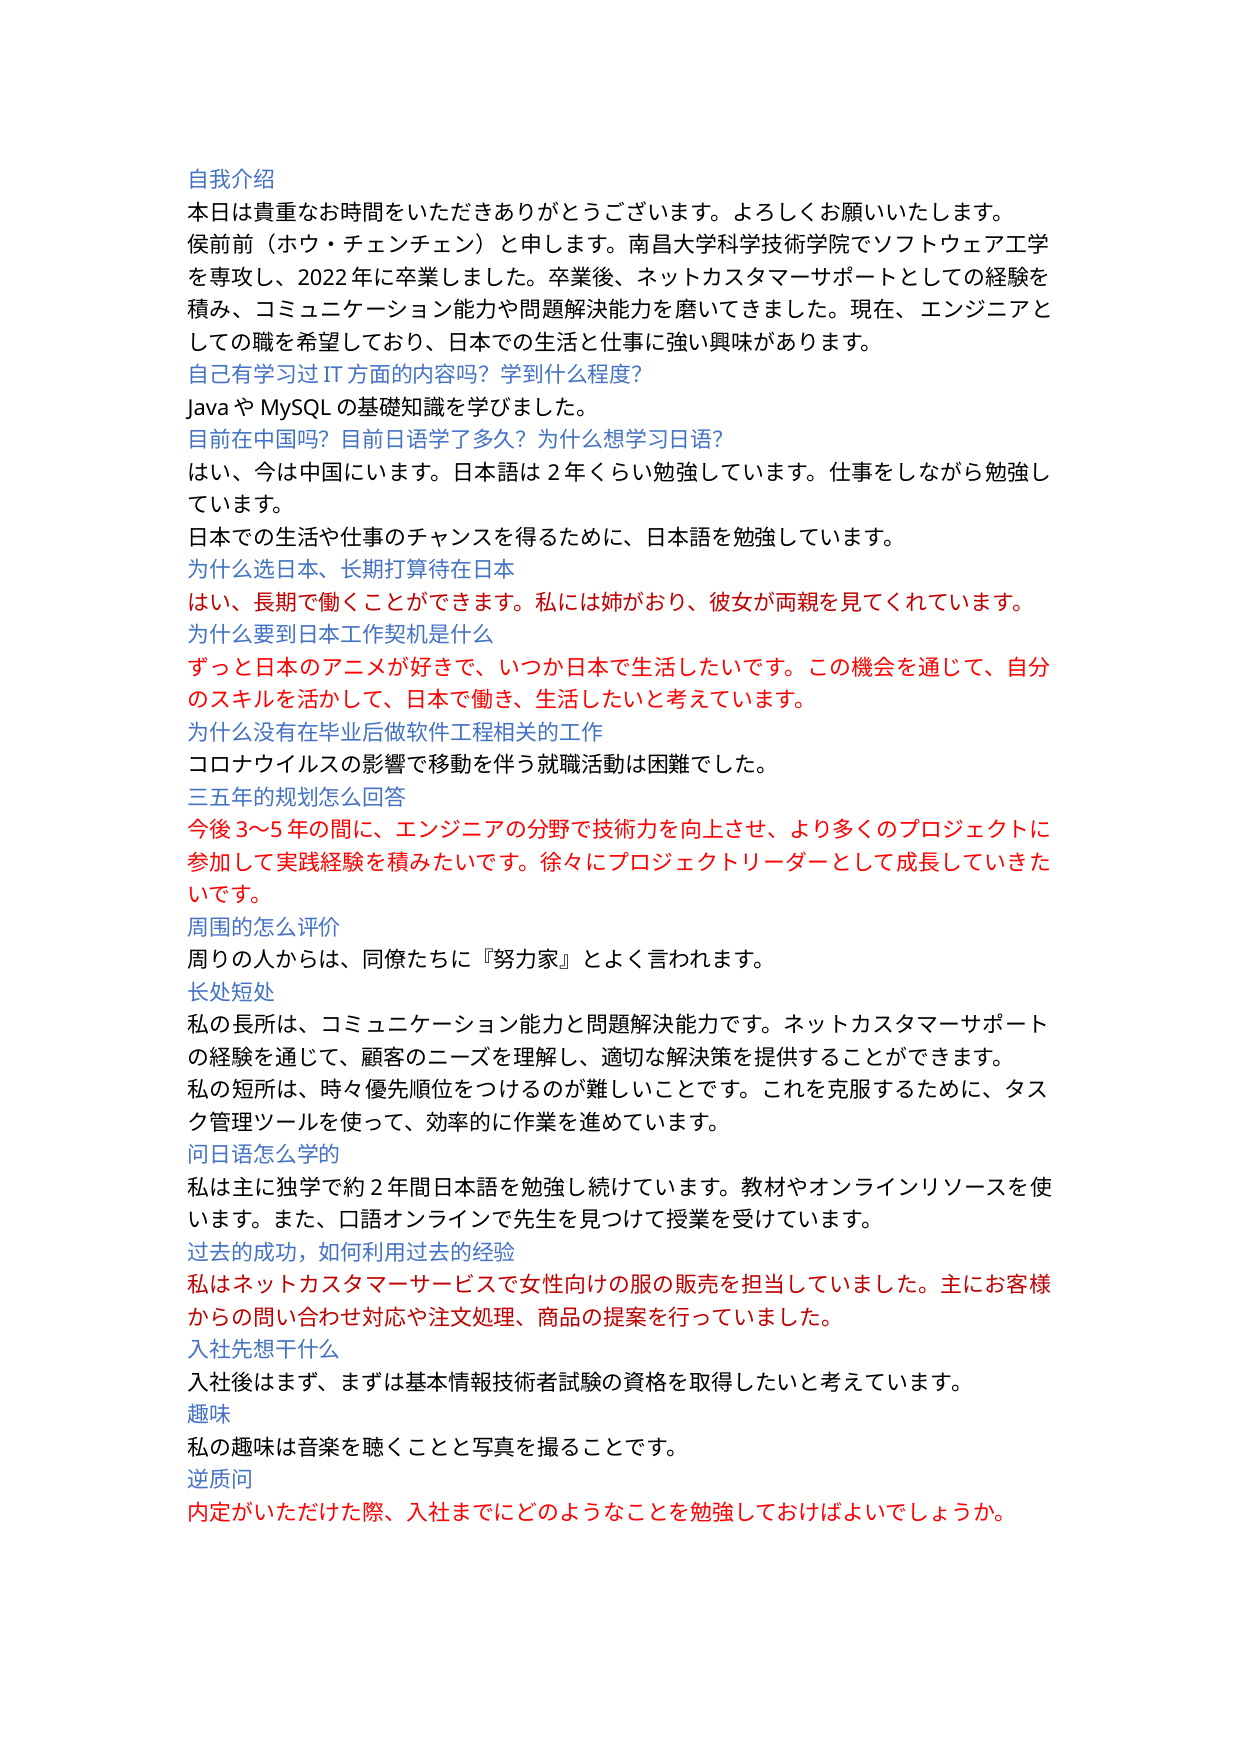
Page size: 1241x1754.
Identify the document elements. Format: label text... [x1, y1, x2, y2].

text 私の長所は、コミュニケーション能力と問題解決能力です。ネットカスタマーサポートの経験を通じて、顧客のニーズを理解し、適切な解決策を提供することができます。 [187, 1007, 1053, 1072]
text 趣味 [187, 1397, 1053, 1429]
text はい、今は中国にいます。日本語は2年くらい勉強しています。仕事をしながら勉強しています。 [187, 454, 1053, 519]
text 今後3〜5年の間に、エンジニアの分野で技術力を向上させ、より多くのプロジェクトに参加して実践経験を積みたいです。徐々にプロジェクトリーダーとして成長していきたいです。 [187, 812, 1053, 909]
text 私の趣味は音楽を聴くことと写真を撮ることです。 [187, 1429, 1053, 1462]
text 入社後はまず、まずは基本情報技術者試験の資格を取得したいと考えています。 [187, 1364, 1053, 1397]
text 侯前前（ホウ・チェンチェン）と申します。南昌大学科学技術学院でソフトウェア工学を専攻し、2022年に卒業しました。卒業後、ネットカスタマーサポートとしての経験を積み、コミュニケーション能力や問題解決能力を磨いてきました。現在、エンジニアとしての職を希望しており、日本での生活と仕事に強い興味があります。 [187, 227, 1053, 357]
text 目前在中国吗？目前日语学了多久？为什么想学习日语？ [187, 422, 1053, 454]
text 长处短处 [187, 974, 1053, 1007]
text はい、長期で働くことができます。私には姉がおり、彼女が両親を見てくれています。 [187, 584, 1053, 617]
text 自己有学习过IT方面的内容吗？学到什么程度？ [187, 357, 1053, 389]
text 入社先想干什么 [187, 1332, 1053, 1364]
text 问日语怎么学的 [187, 1137, 1053, 1169]
text 为什么选日本、长期打算待在日本 [187, 552, 1053, 584]
text 私は主に独学で約2年間日本語を勉強し続けています。教材やオンラインリソースを使います。また、口語オンラインで先生を見つけて授業を受けています。 [187, 1169, 1053, 1234]
text 逆质问 [187, 1462, 1053, 1494]
text 周りの人からは、同僚たちに『努力家』とよく言われます。 [187, 942, 1053, 974]
text 为什么没有在毕业后做软件工程相关的工作 [187, 714, 1053, 747]
text 本日は貴重なお時間をいただきありがとうございます。よろしくお願いいたします。 [187, 194, 1053, 227]
text 为什么要到日本工作契机是什么 [187, 617, 1053, 649]
text JavaやMySQLの基礎知識を学びました。 [187, 389, 1053, 422]
text 周围的怎么评价 [187, 909, 1053, 942]
text 私はネットカスタマーサービスで女性向けの服の販売を担当していました。主にお客様からの問い合わせ対応や注文処理、商品の提案を行っていました。 [187, 1267, 1053, 1332]
text 自我介绍 [187, 162, 1053, 194]
text 过去的成功，如何利用过去的经验 [187, 1234, 1053, 1267]
text ずっと日本のアニメが好きで、いつか日本で生活したいです。この機会を通じて、自分のスキルを活かして、日本で働き、生活したいと考えています。 [187, 649, 1053, 714]
text 日本での生活や仕事のチャンスを得るために、日本語を勉強しています。 [187, 519, 1053, 552]
text 私の短所は、時々優先順位をつけるのが難しいことです。これを克服するために、タスク管理ツールを使って、効率的に作業を進めています。 [187, 1072, 1053, 1137]
text 内定がいただけた際、入社までにどのようなことを勉強しておけばよいでしょうか。 [187, 1494, 1053, 1559]
text 三五年的规划怎么回答 [187, 779, 1053, 812]
text コロナウイルスの影響で移動を伴う就職活動は困難でした。 [187, 747, 1053, 779]
